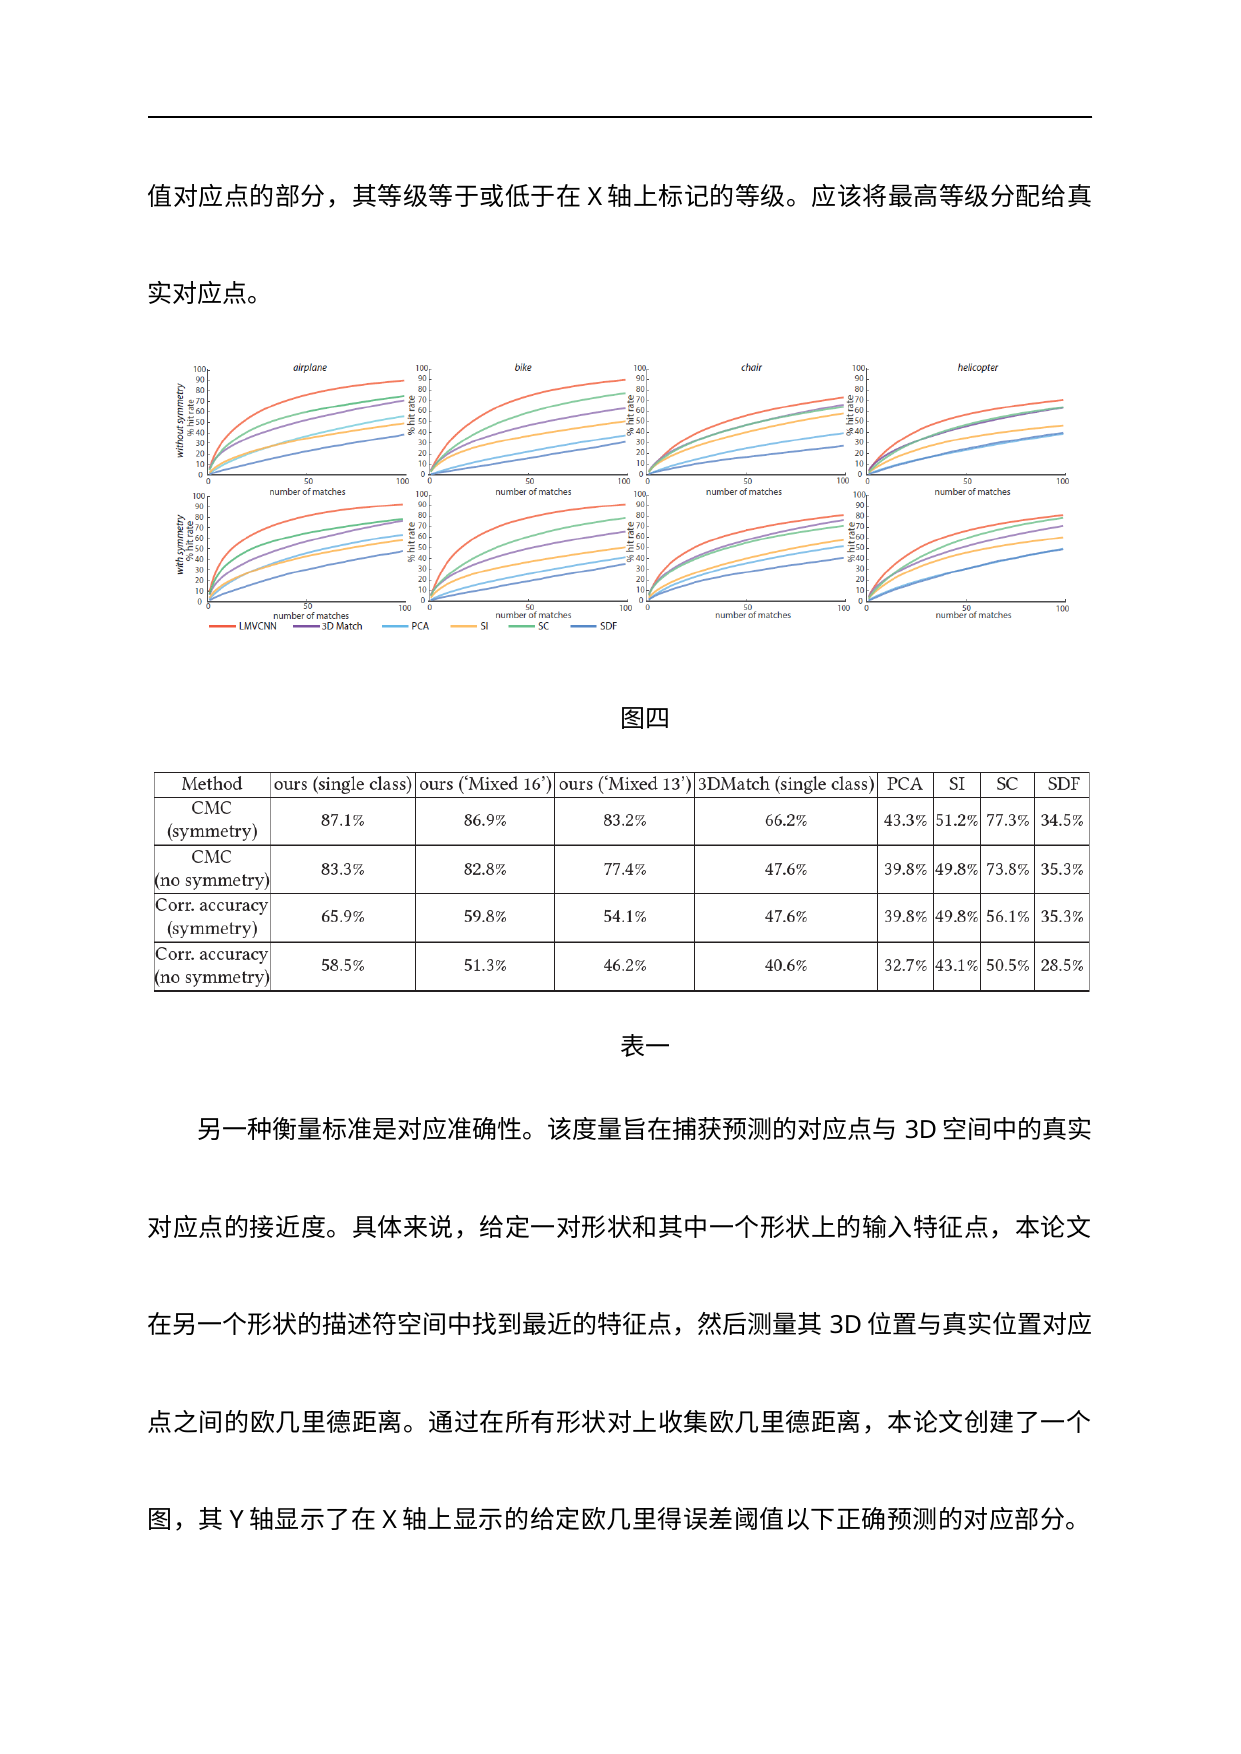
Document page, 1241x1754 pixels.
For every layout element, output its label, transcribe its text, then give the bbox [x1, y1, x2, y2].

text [148, 1095, 1092, 1550]
text 表一 [148, 1012, 1092, 1077]
text 图四 [148, 684, 1092, 749]
picture [147, 342, 1093, 637]
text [148, 162, 1092, 324]
picture [147, 767, 1093, 994]
